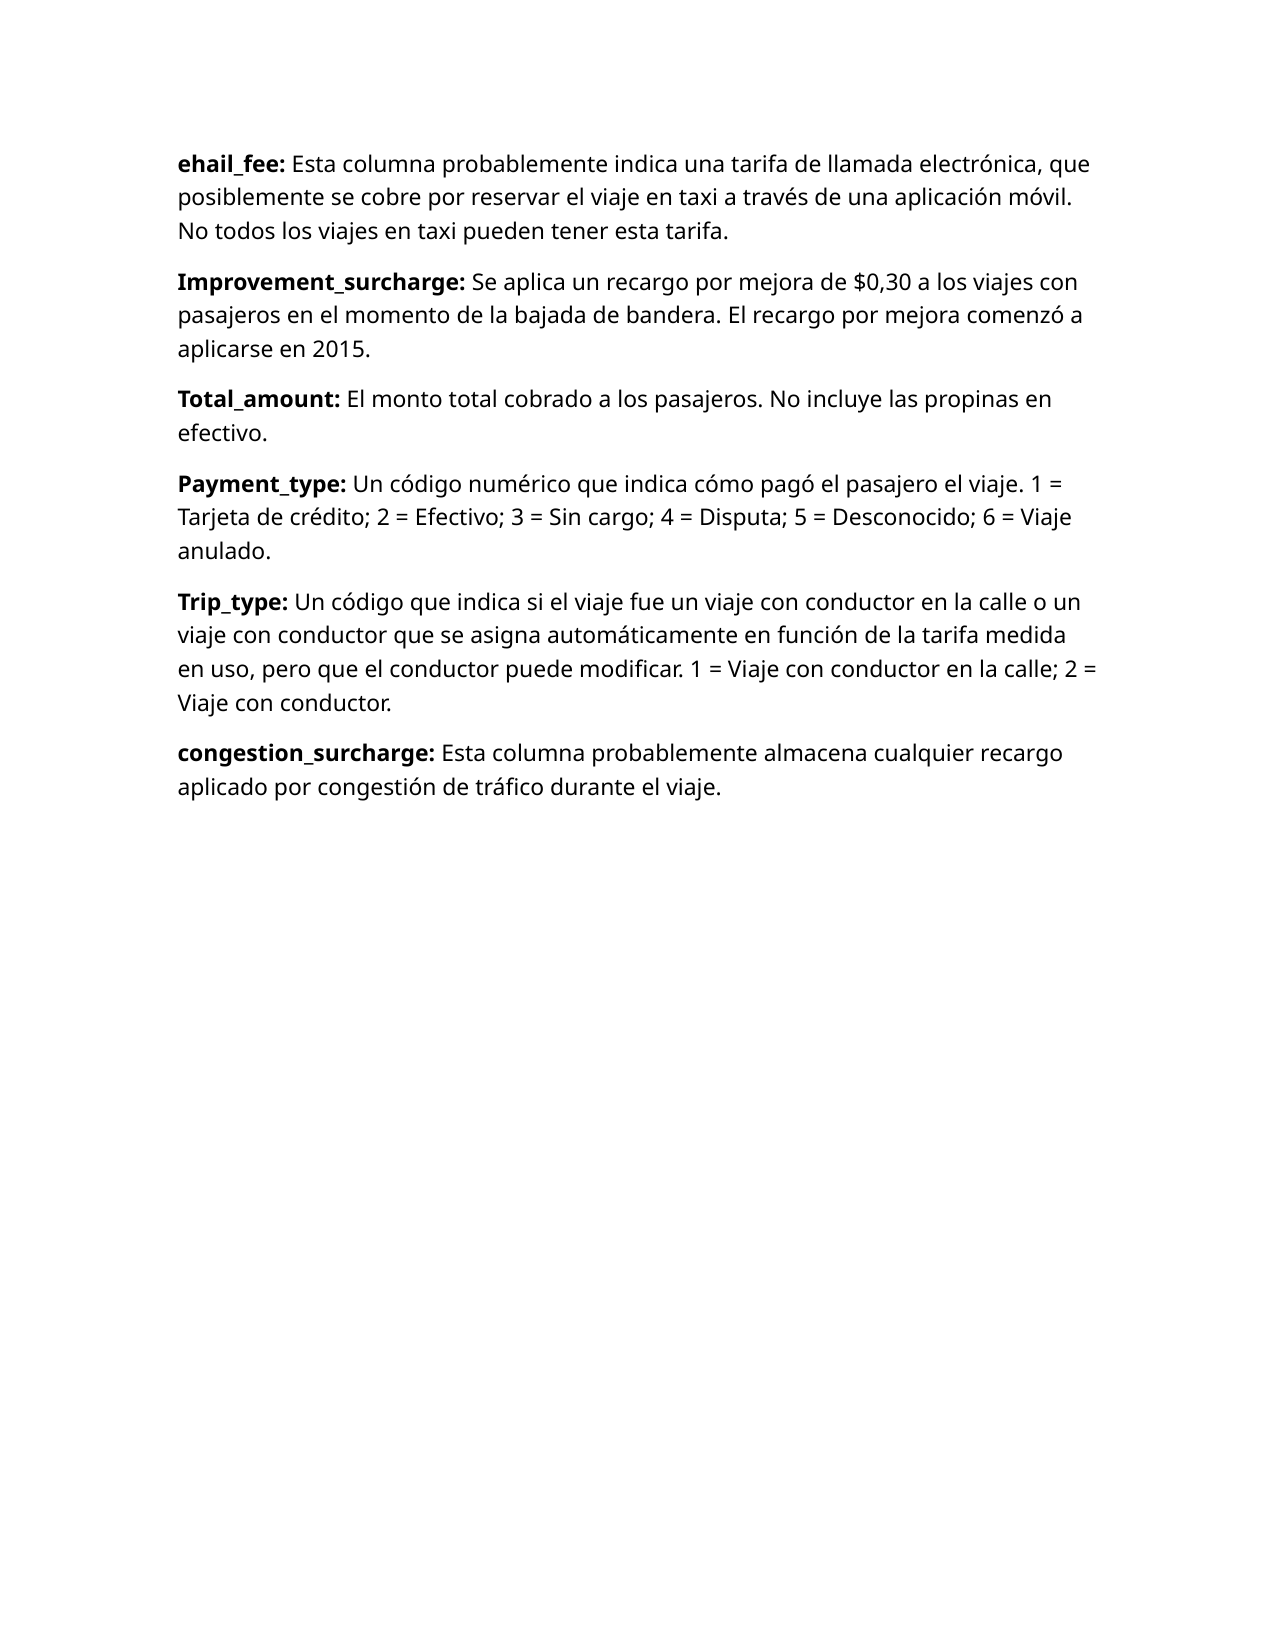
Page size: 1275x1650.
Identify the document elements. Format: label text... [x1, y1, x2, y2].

text Payment_type: Un código numérico que indica cómo pagó el pasajero el viaje. 1 = Tarjeta de crédito; 2 = Efectivo; 3 = Sin cargo; 4 = Disputa; 5 = Desconocido; 6 = Viaje anulado. [177, 468, 1098, 566]
text ehail_fee: Esta columna probablemente indica una tarifa de llamada electrónica, que posiblemente se cobre por reservar el viaje en taxi a través de una aplicación móvil. No todos los viajes en taxi pueden tener esta tarifa. [177, 148, 1098, 246]
text Trip_type: Un código que indica si el viaje fue un viaje con conductor en la calle o un viaje con conductor que se asigna automáticamente en función de la tarifa medida en uso, pero que el conductor puede modificar. 1 = Viaje con conductor en la calle; 2 = Viaje con conductor. [177, 586, 1098, 718]
text congestion_surcharge: Esta columna probablemente almacena cualquier recargo aplicado por congestión de tráfico durante el viaje. [177, 737, 1098, 802]
text Improvement_surcharge: Se aplica un recargo por mejora de $0,30 a los viajes con pasajeros en el momento de la bajada de bandera. El recargo por mejora comenzó a aplicarse en 2015. [177, 266, 1098, 364]
text Total_amount: El monto total cobrado a los pasajeros. No incluye las propinas en efectivo. [177, 383, 1098, 448]
